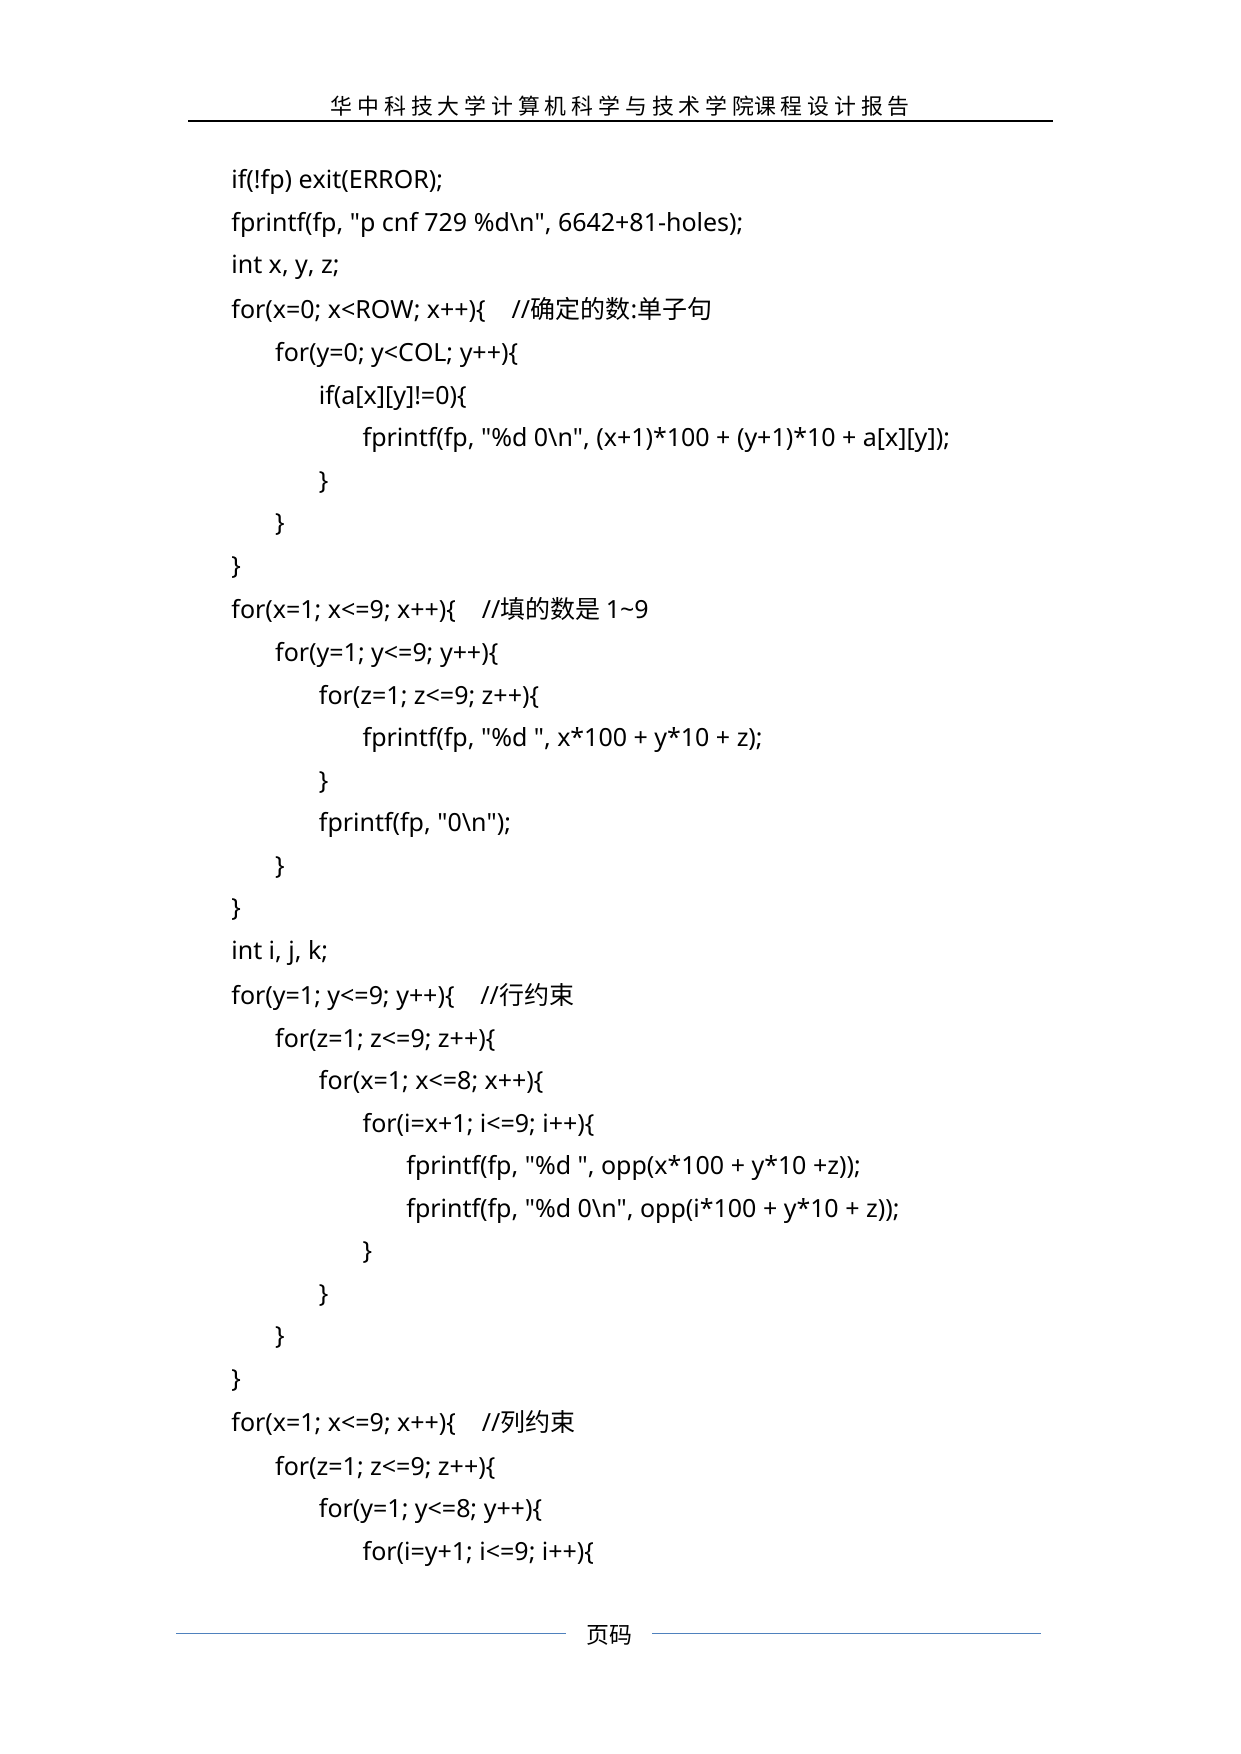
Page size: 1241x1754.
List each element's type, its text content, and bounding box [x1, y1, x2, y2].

text for(y=1; y<=8; y++){ [187, 1491, 1053, 1525]
text if(a[x][y]!=0){ [187, 377, 1053, 411]
text for(y=1; y<=9; y++){ [187, 635, 1053, 669]
text fprintf(fp, "%d ", opp(x*100 + y*10 +z)); [187, 1148, 1053, 1182]
text } [187, 848, 1053, 882]
text for(y=1; y<=9; y++){ //行约束 [187, 975, 1053, 1011]
text for(y=0; y<COL; y++){ [187, 335, 1053, 369]
text for(z=1; z<=9; z++){ [187, 678, 1053, 712]
text } [187, 1275, 1053, 1309]
text for(x=0; x<ROW; x++){ //确定的数:单子句 [187, 289, 1053, 326]
text } [187, 1233, 1053, 1267]
text for(z=1; z<=9; z++){ [187, 1448, 1053, 1482]
text } [187, 505, 1053, 539]
text } [187, 763, 1053, 797]
text for(i=y+1; i<=9; i++){ [187, 1533, 1053, 1567]
text fprintf(fp, "%d 0\n", (x+1)*100 + (y+1)*10 + a[x][y]); [187, 420, 1053, 454]
text } [187, 547, 1053, 581]
text if(!fp) exit(ERROR); [187, 162, 1053, 196]
text for(x=1; x<=9; x++){ //列约束 [187, 1403, 1053, 1439]
text int i, j, k; [187, 933, 1053, 967]
text fprintf(fp, "0\n"); [187, 805, 1053, 839]
text fprintf(fp, "p cnf 729 %d\n", 6642+81-holes); [187, 204, 1053, 238]
text for(x=1; x<=9; x++){ //填的数是1~9 [187, 590, 1053, 626]
text } [187, 462, 1053, 496]
text fprintf(fp, "%d 0\n", opp(i*100 + y*10 + z)); [187, 1190, 1053, 1224]
text } [187, 1360, 1053, 1394]
text int x, y, z; [187, 247, 1053, 281]
text } [187, 890, 1053, 924]
text for(x=1; x<=8; x++){ [187, 1063, 1053, 1097]
text for(i=x+1; i<=9; i++){ [187, 1105, 1053, 1139]
text for(z=1; z<=9; z++){ [187, 1020, 1053, 1054]
text fprintf(fp, "%d ", x*100 + y*10 + z); [187, 720, 1053, 754]
text } [187, 1318, 1053, 1352]
